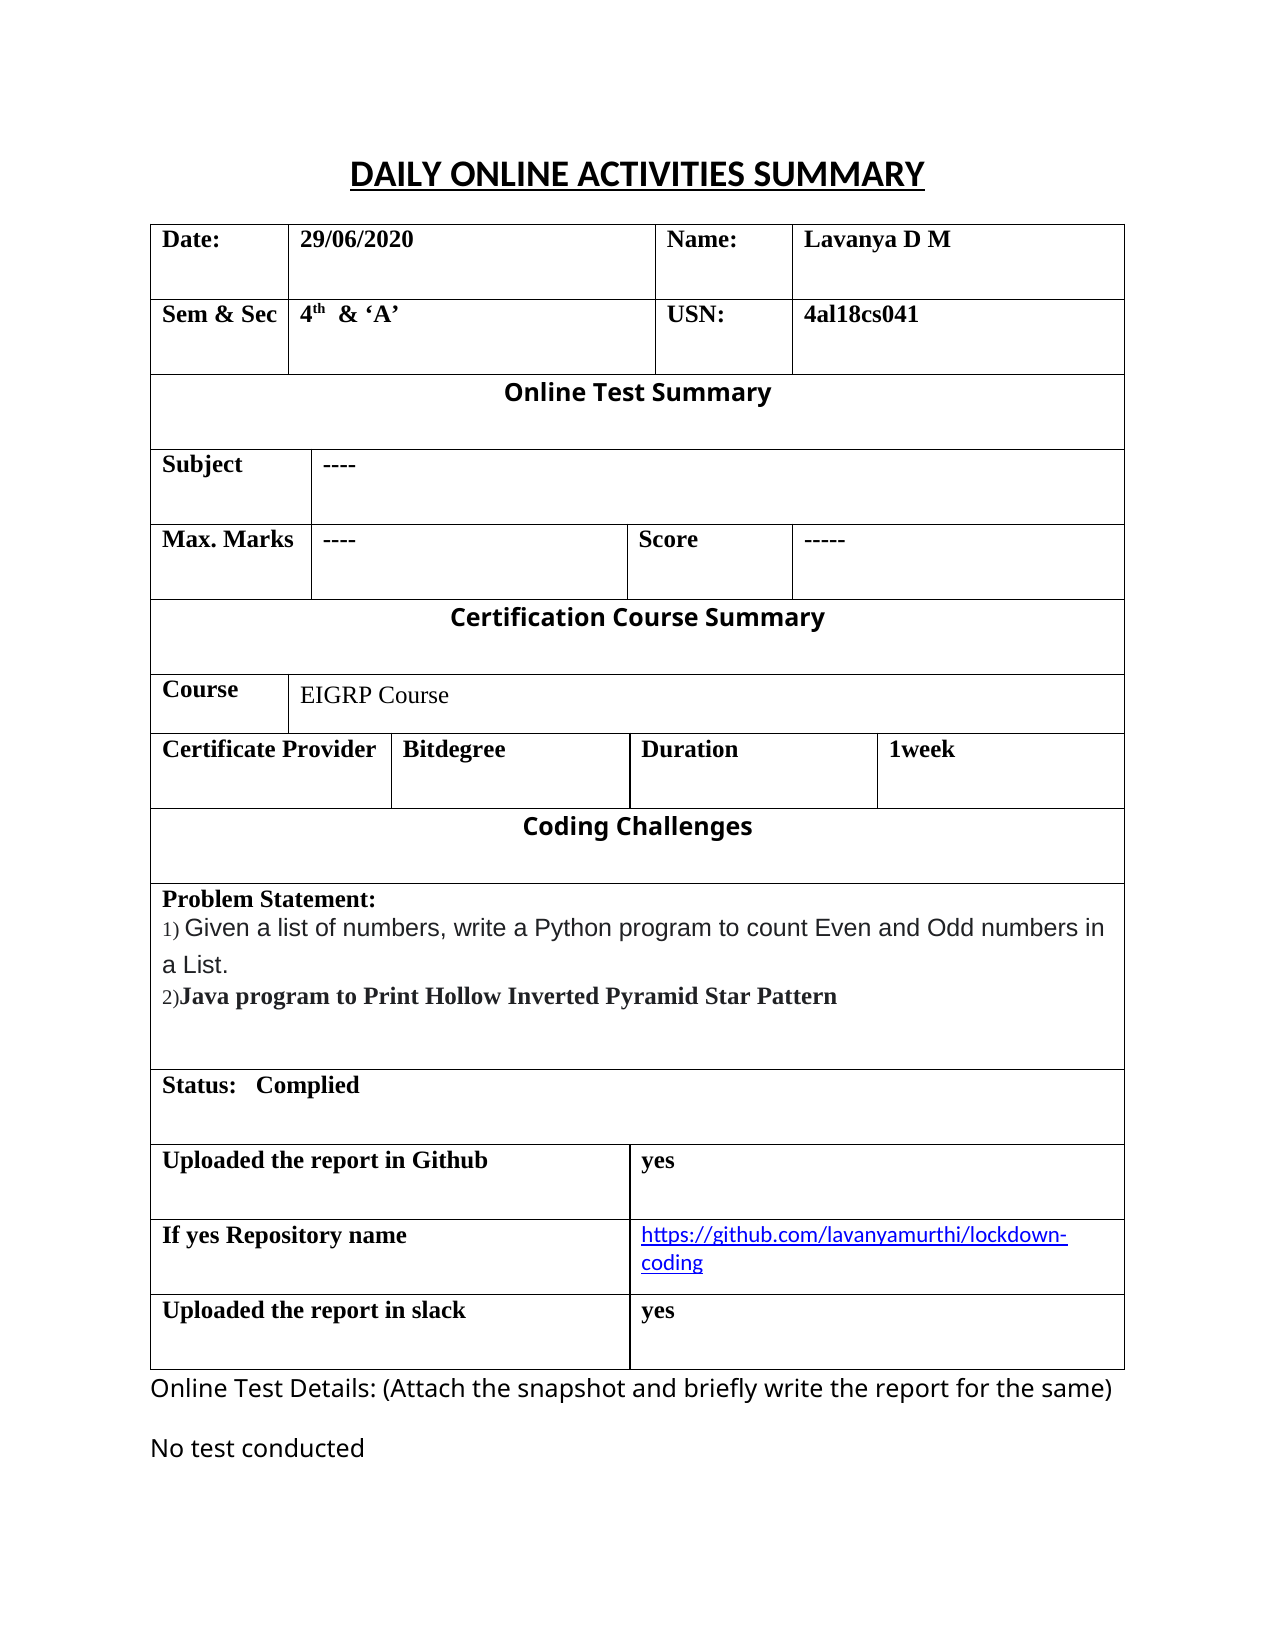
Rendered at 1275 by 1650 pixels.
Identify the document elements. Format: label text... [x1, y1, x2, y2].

table_cell USN: [656, 300, 792, 373]
table_cell 4al18cs041 [793, 300, 1124, 373]
table_header 29/06/2020 [289, 225, 655, 298]
text DAILY ONLINE ACTIVITIES SUMMARY [150, 150, 1125, 196]
table_cell Score [628, 525, 792, 598]
table_cell ---- [312, 525, 627, 598]
table_header Date: [151, 225, 288, 298]
table_cell ----- [793, 525, 1124, 598]
table_cell yes [631, 1295, 1124, 1369]
table_cell Certification Course Summary [151, 600, 1124, 673]
table_cell Max. Marks [151, 525, 311, 598]
table_header Lavanya D M [793, 225, 1124, 298]
table_cell EIGRP Course [289, 675, 1124, 733]
table_cell Duration [631, 734, 877, 808]
table_cell Certificate Provider [151, 734, 391, 808]
table_cell Status: Complied [151, 1070, 1124, 1144]
table_cell Online Test Summary [151, 375, 1124, 448]
table_cell Problem Statement: 1) Given a list of numbers, write a Python program to count Even and Odd numbers in a List. 2)Java program to Print Hollow Inverted Pyramid Star Pattern [151, 884, 1124, 1069]
table_cell Course [151, 675, 288, 733]
table_header Name: [656, 225, 792, 298]
table_cell ---- [312, 450, 1124, 523]
table_cell Sem & Sec [151, 300, 288, 373]
table_cell Uploaded the report in Github [151, 1145, 629, 1219]
table_cell https://github.com/lavanyamurthi/lockdown-coding [631, 1220, 1124, 1294]
table_cell If yes Repository name [151, 1220, 629, 1294]
table_cell Bitdegree [392, 734, 629, 808]
table_cell Coding Challenges [151, 809, 1124, 883]
table_cell Uploaded the report in slack [151, 1295, 629, 1369]
text Online Test Details: (Attach the snapshot and briefly write the report for the same) [150, 1370, 1125, 1404]
table_cell yes [631, 1145, 1124, 1219]
table_cell 1week [878, 734, 1124, 808]
table_cell Subject [151, 450, 311, 523]
text No test conducted [150, 1430, 1125, 1464]
table_cell 4th & ‘A’ [289, 300, 655, 373]
